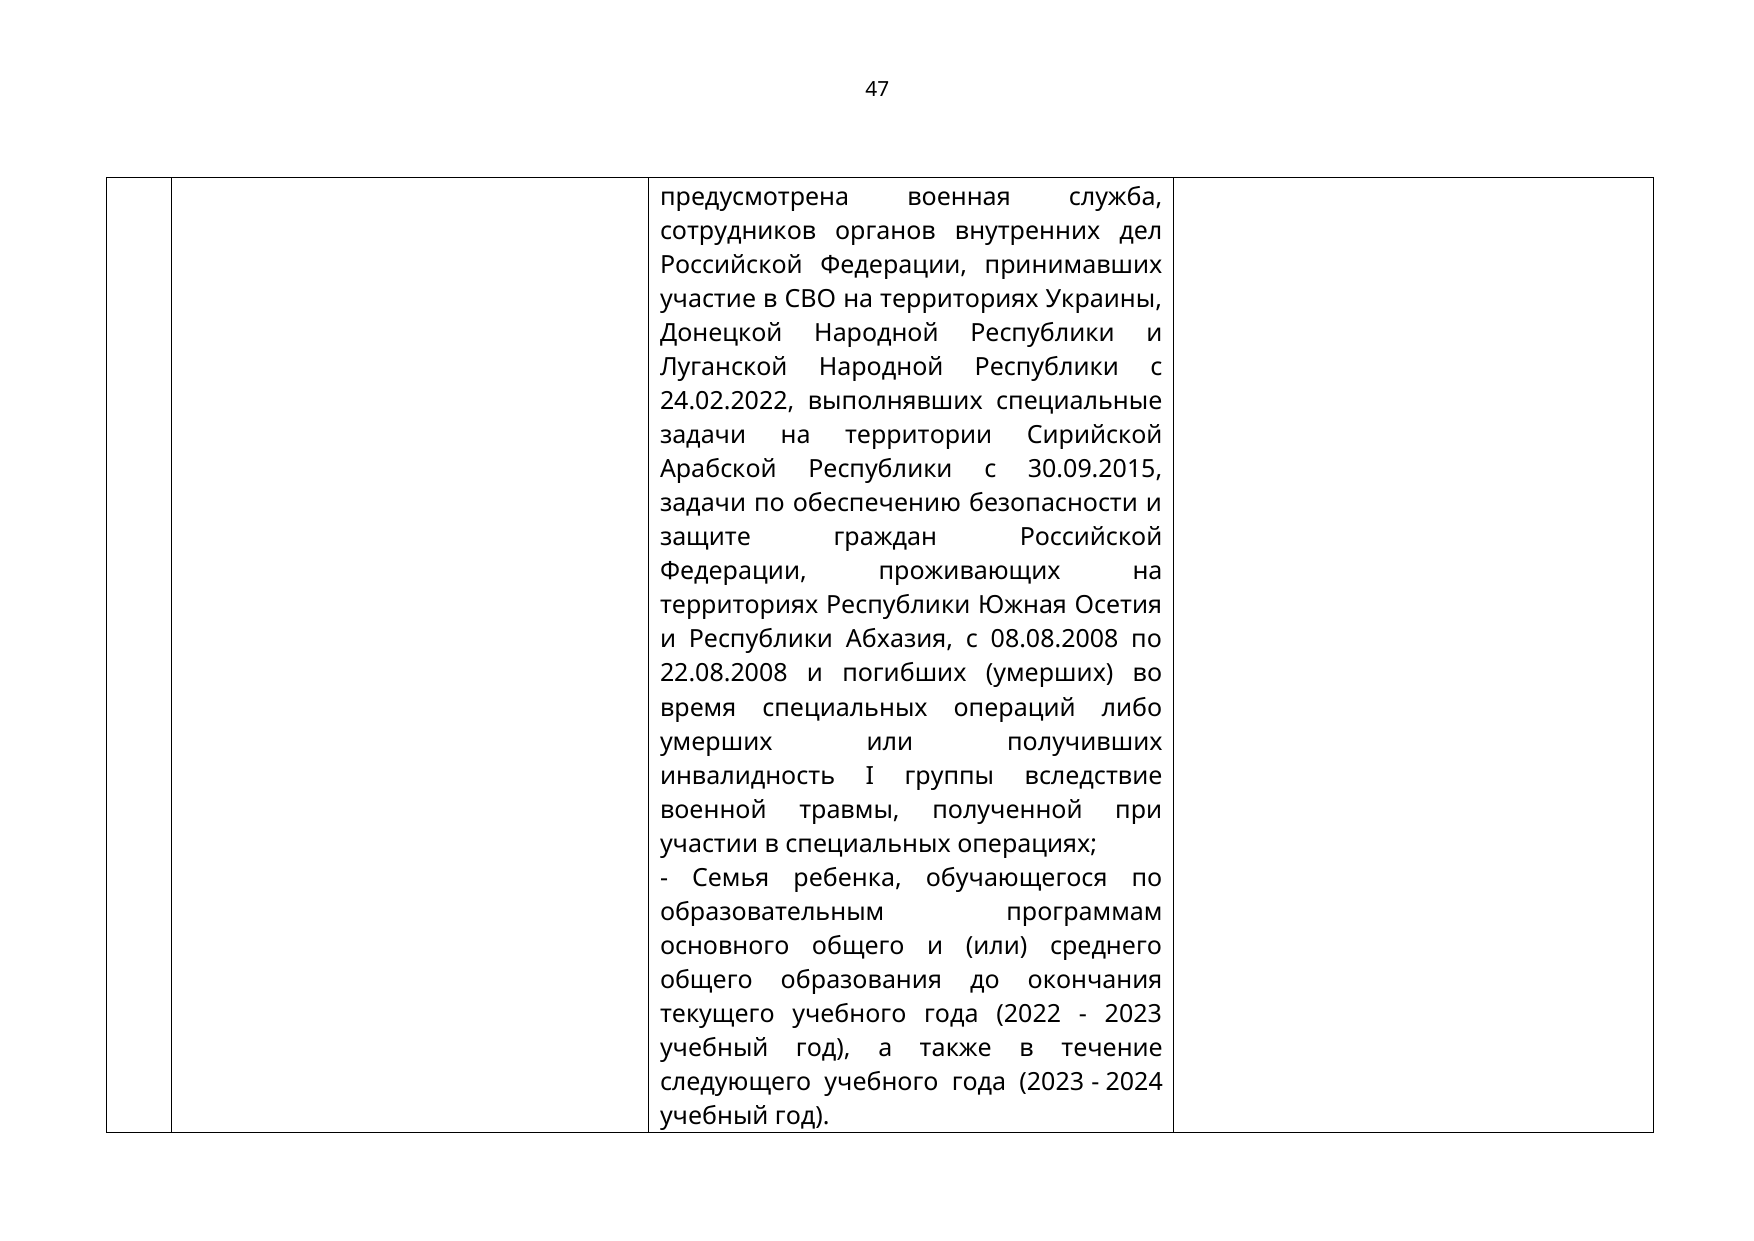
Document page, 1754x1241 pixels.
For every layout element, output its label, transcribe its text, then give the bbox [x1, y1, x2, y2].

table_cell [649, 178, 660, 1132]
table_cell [172, 178, 648, 1132]
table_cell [1174, 178, 1653, 1132]
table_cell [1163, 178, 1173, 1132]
table_cell 8 [107, 178, 171, 1132]
